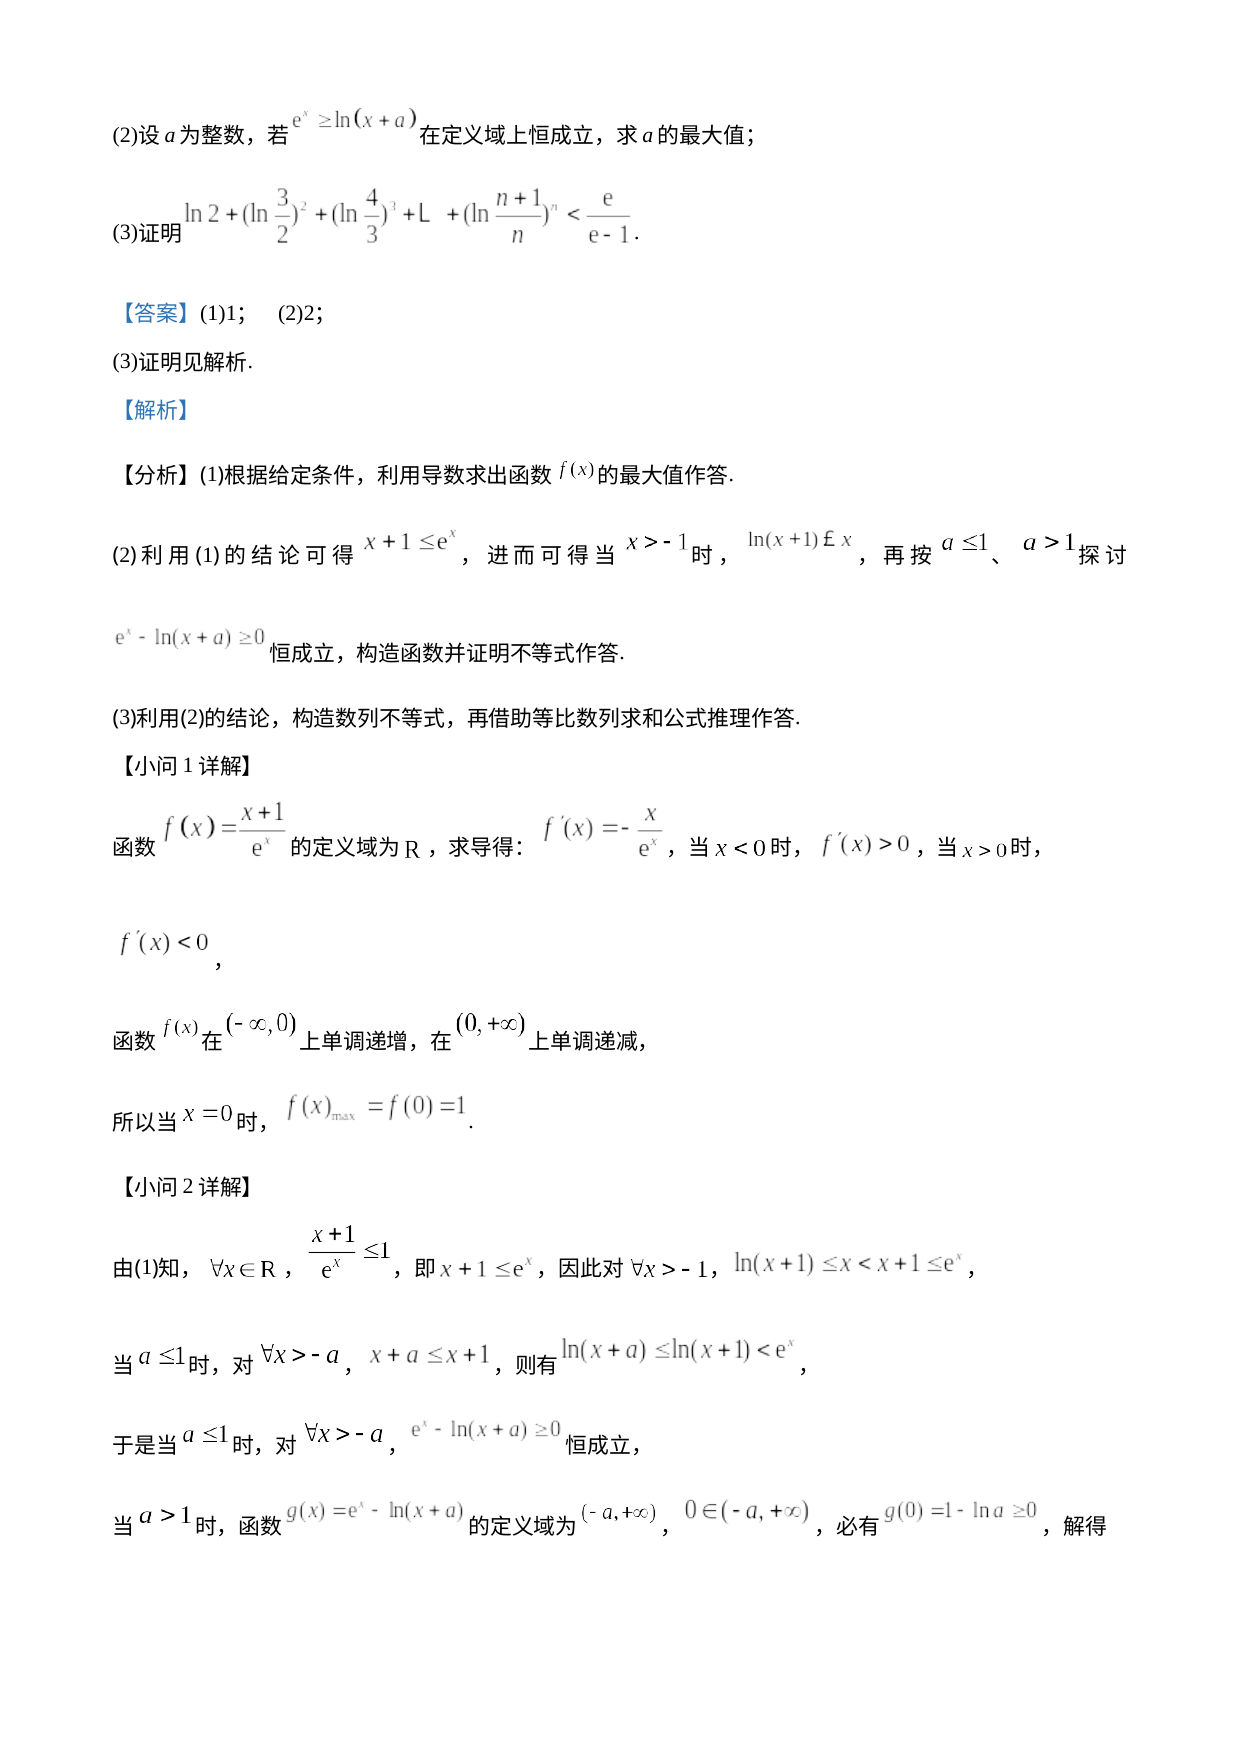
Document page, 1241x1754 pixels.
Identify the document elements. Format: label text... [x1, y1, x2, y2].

text 【小问1详解】 [112, 748, 1128, 781]
text 【解析】 [112, 393, 1128, 425]
text 【分析】(1)根据给定条件，利用导数求出函数的最大值作答. [112, 441, 1128, 506]
text 当时，函数的定义域为，，必有，解得， [112, 1493, 1128, 1558]
text 于是当时，对，恒成立， [112, 1412, 1128, 1477]
text 由(1)知，，，即，因此对，， [112, 1218, 1128, 1315]
text 【小问2详解】 [112, 1169, 1128, 1202]
text (3)证明. [112, 183, 1128, 280]
text 当时，对，，则有， [112, 1331, 1128, 1396]
text (2)利用(1)的结论可得，进而可得当时，，再按、探讨恒成立，构造函数并证明不等式作答. [112, 522, 1128, 684]
text 【答案】(1)1； (2)2； [112, 296, 1128, 328]
text (3)利用(2)的结论，构造数列不等式，再借助等比数列求和公式推理作答. [112, 700, 1128, 733]
text 所以当时，. [112, 1088, 1128, 1153]
text (3)证明见解析. [112, 344, 1128, 377]
text 函数在上单调递增，在上单调递减， [112, 1008, 1128, 1073]
text (2)设a为整数，若在定义域上恒成立，求a的最大值； [112, 102, 1128, 167]
text 函数的定义域为，求导得：，当时，，当时，， [112, 797, 1128, 992]
